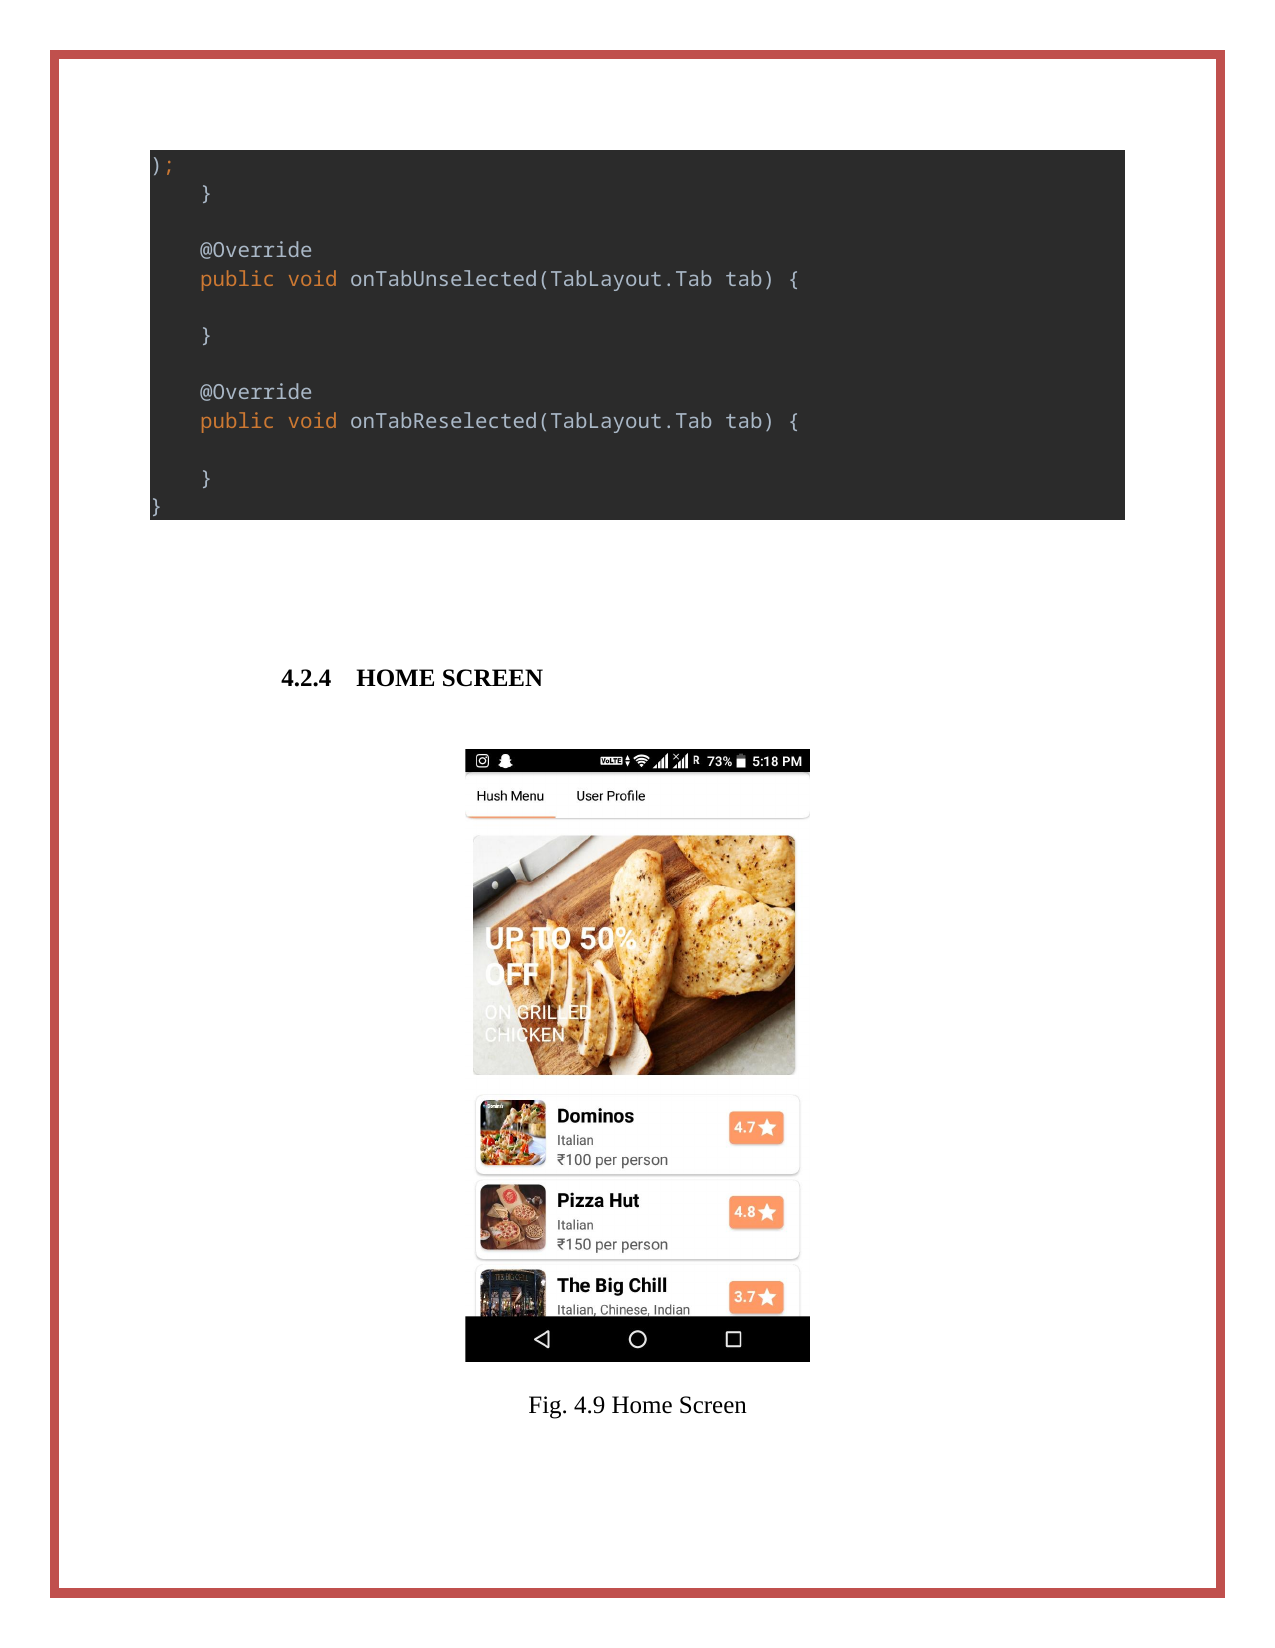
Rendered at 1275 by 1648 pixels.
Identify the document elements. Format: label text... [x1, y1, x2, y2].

picture [465, 749, 810, 1362]
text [150, 150, 1125, 520]
list HOME SCREEN [281, 663, 1125, 692]
text Fig. 4.9 Home Screen [150, 1391, 1125, 1419]
